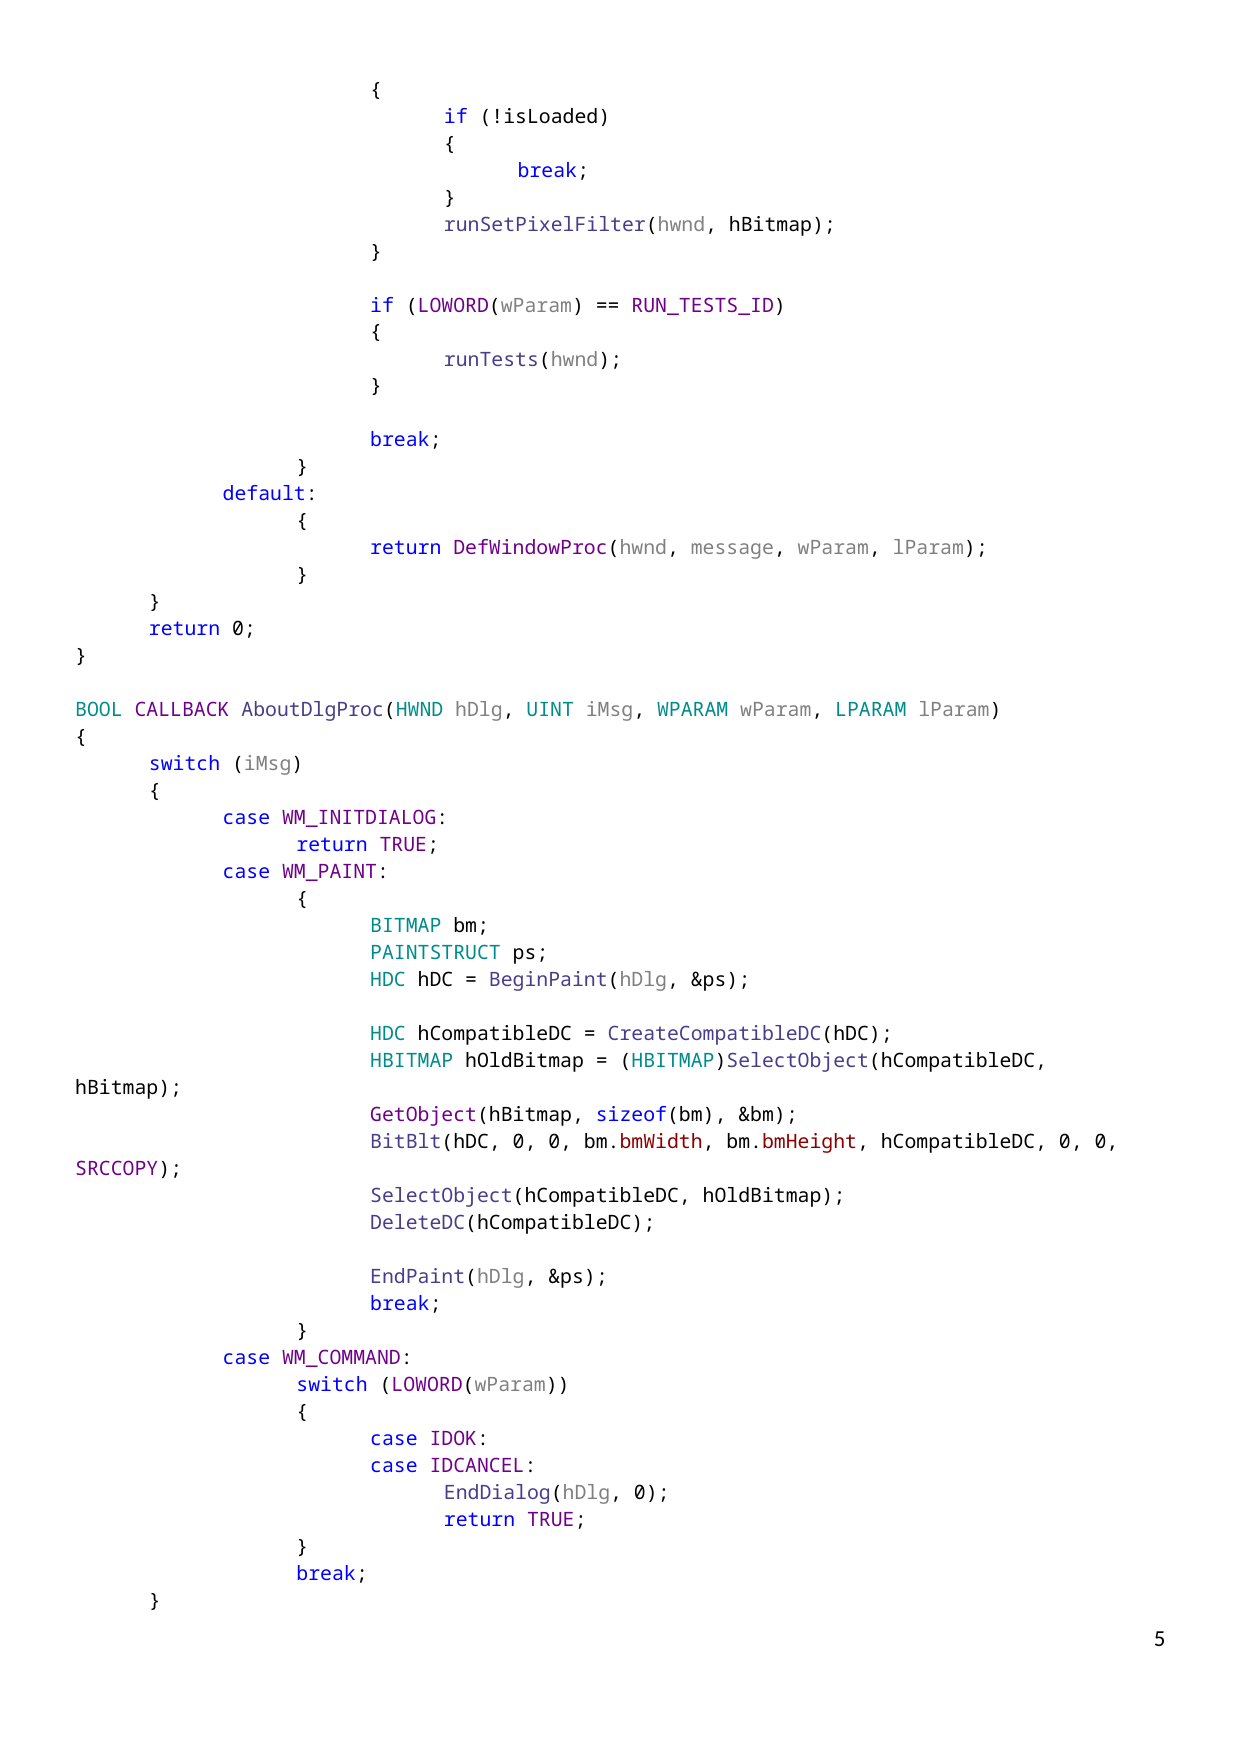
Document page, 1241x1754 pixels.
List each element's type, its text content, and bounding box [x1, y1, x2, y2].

text runTests(hwnd); [75, 345, 1165, 372]
text DeleteDC(hCompatibleDC); [75, 1208, 1165, 1235]
text case WM_PAINT: [75, 857, 1165, 884]
text EndDialog(hDlg, 0); [75, 1478, 1165, 1505]
text { [75, 507, 1165, 534]
text } [75, 561, 1165, 588]
text } [75, 1586, 1165, 1613]
text } [75, 453, 1165, 480]
text runSetPixelFilter(hwnd, hBitmap); [75, 210, 1165, 237]
text BOOL CALLBACK AboutDlgProc(HWND hDlg, UINT iMsg, WPARAM wParam, LPARAM lParam) [75, 696, 1165, 722]
text SelectObject(hCompatibleDC, hOldBitmap); [75, 1181, 1165, 1208]
text return 0; [75, 614, 1165, 642]
text HDC hDC = BeginPaint(hDlg, &ps); [75, 965, 1165, 992]
text } [75, 183, 1165, 210]
text HBITMAP hOldBitmap = (HBITMAP)SelectObject(hCompatibleDC, hBitmap); [75, 1046, 1165, 1100]
text case IDCANCEL: [75, 1451, 1165, 1478]
text } [75, 237, 1165, 264]
text } [75, 1532, 1165, 1559]
text } [75, 642, 1165, 668]
text case WM_INITDIALOG: [75, 803, 1165, 830]
text return TRUE; [75, 1505, 1165, 1532]
text { [75, 722, 1165, 749]
text { [75, 318, 1165, 345]
text { [75, 884, 1165, 911]
text return TRUE; [75, 830, 1165, 857]
text { [75, 129, 1165, 156]
text case WM_COMMAND: [75, 1343, 1165, 1370]
text switch (LOWORD(wParam)) [75, 1370, 1165, 1397]
text if (LOWORD(wParam) == RUN_TESTS_ID) [75, 291, 1165, 318]
text } [75, 1316, 1165, 1343]
text { [75, 75, 1165, 102]
text BitBlt(hDC, 0, 0, bm.bmWidth, bm.bmHeight, hCompatibleDC, 0, 0, SRCCOPY); [75, 1127, 1165, 1181]
text break; [75, 1559, 1165, 1586]
text BITMAP bm; [75, 911, 1165, 938]
text EndPaint(hDlg, &ps); [75, 1262, 1165, 1289]
text break; [75, 156, 1165, 183]
text GetObject(hBitmap, sizeof(bm), &bm); [75, 1100, 1165, 1127]
text { [75, 776, 1165, 803]
text default: [75, 480, 1165, 507]
text break; [75, 426, 1165, 453]
text PAINTSTRUCT ps; [75, 938, 1165, 965]
text } [75, 588, 1165, 614]
text { [75, 1397, 1165, 1424]
text if (!isLoaded) [75, 102, 1165, 129]
text HDC hCompatibleDC = CreateCompatibleDC(hDC); [75, 1019, 1165, 1046]
text case IDOK: [75, 1424, 1165, 1451]
text } [75, 372, 1165, 399]
text return DefWindowProc(hwnd, message, wParam, lParam); [75, 534, 1165, 561]
text break; [75, 1289, 1165, 1316]
text switch (iMsg) [75, 749, 1165, 776]
